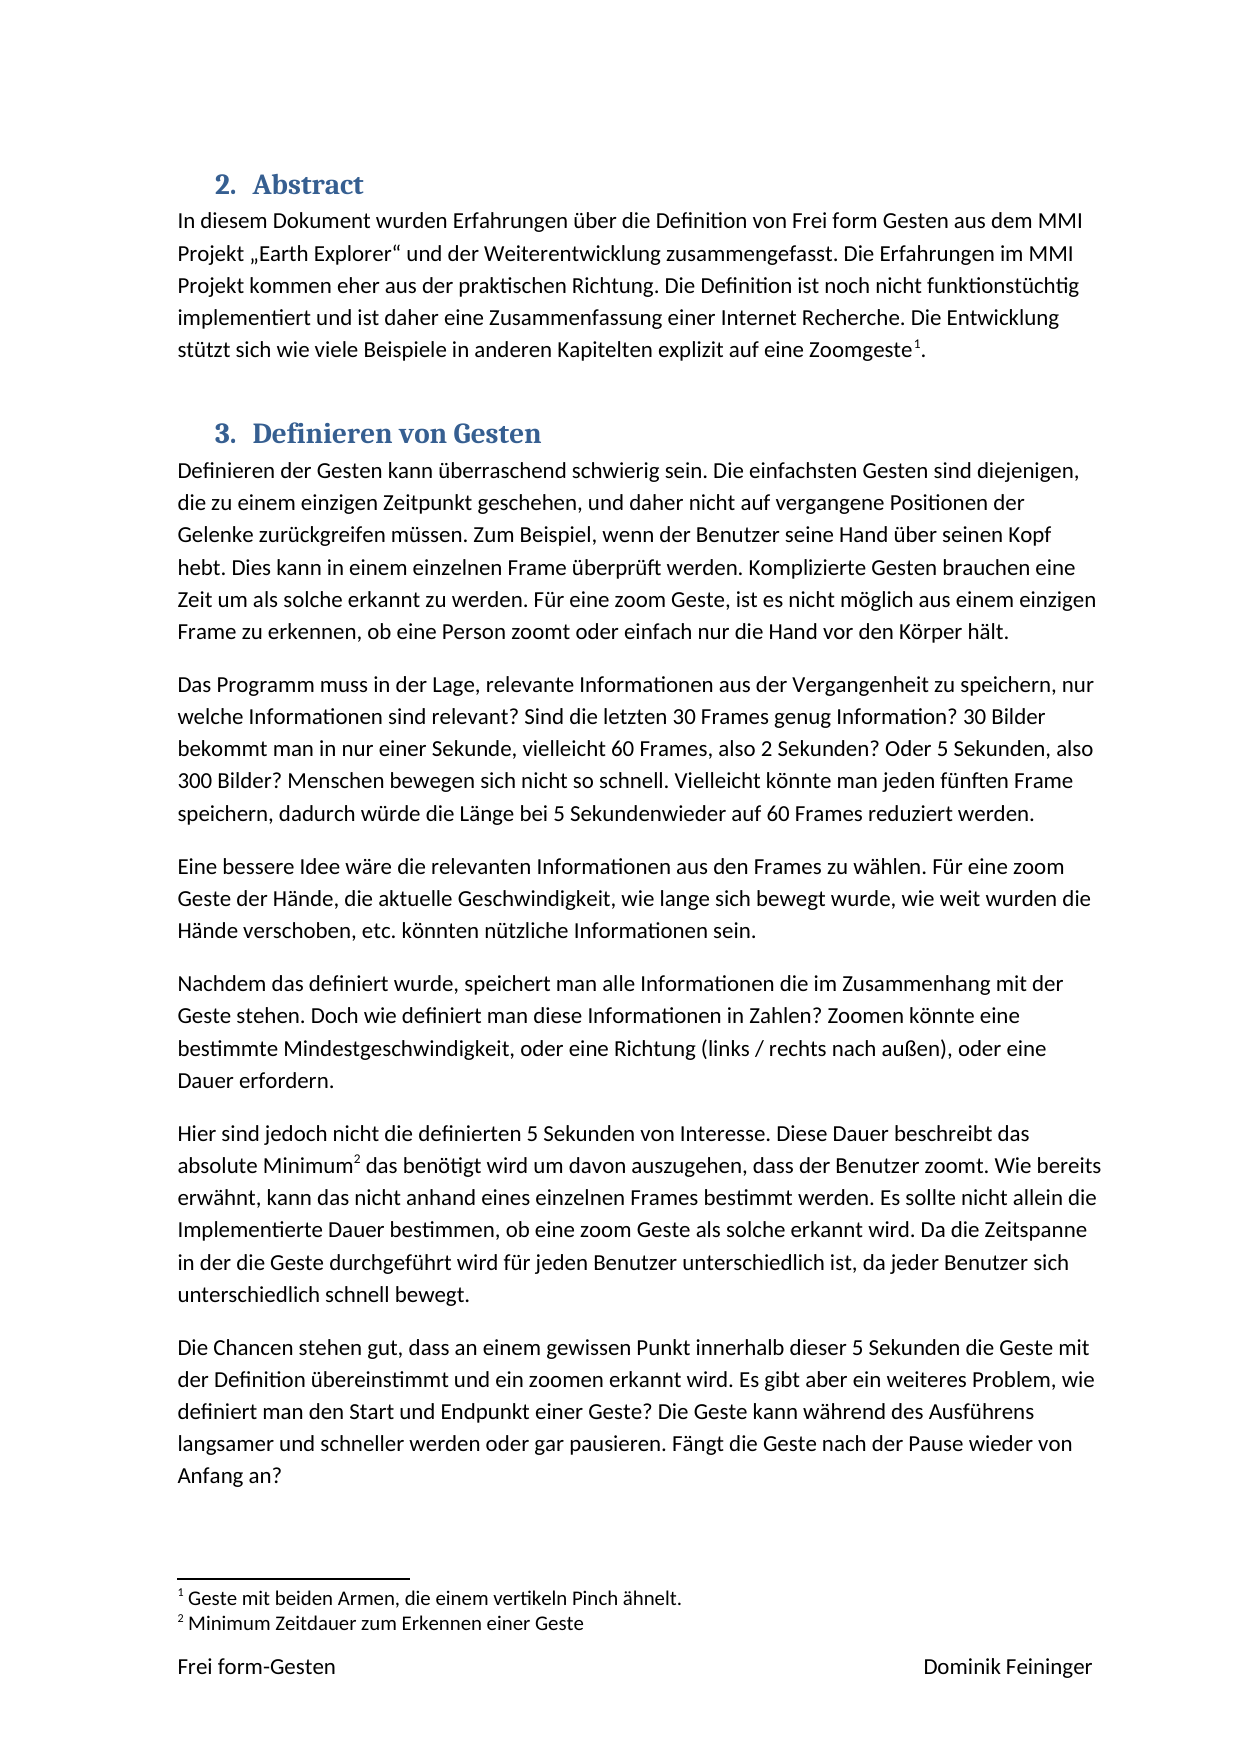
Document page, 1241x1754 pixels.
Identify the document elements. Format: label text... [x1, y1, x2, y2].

subtitle Abstract [215, 168, 1104, 202]
text Eine bessere Idee wäre die relevanten Informationen aus den Frames zu wählen. Für eine zoom Geste der Hände, die aktuelle Geschwindigkeit, wie lange sich bewegt wurde, wie weit wurden die Hände verschoben, etc. könnten nützliche Informationen sein. [177, 852, 1104, 944]
subtitle Definieren von Gesten [215, 418, 1104, 451]
text In diesem Dokument wurden Erfahrungen über die Definition von Frei form Gesten aus dem MMI Projekt „Earth Explorer“ und der Weiterentwicklung zusammengefasst. Die Erfahrungen im MMI Projekt kommen eher aus der praktischen Richtung. Die Definition ist noch nicht funktionstüchtig implementiert und ist daher eine Zusammenfassung einer Internet Recherche. Die Entwicklung stützt sich wie viele Beispiele in anderen Kapitelten explizit auf eine Zoomgeste. [177, 207, 1104, 363]
text Die Chancen stehen gut, dass an einem gewissen Punkt innerhalb dieser 5 Sekunden die Geste mit der Definition übereinstimmt und ein zoomen erkannt wird. Es gibt aber ein weiteres Problem, wie definiert man den Start und Endpunkt einer Geste? Die Geste kann während des Ausführens langsamer und schneller werden oder gar pausieren. Fängt die Geste nach der Pause wieder von Anfang an? [177, 1333, 1104, 1489]
text Definieren der Gesten kann überraschend schwierig sein. Die einfachsten Gesten sind diejenigen, die zu einem einzigen Zeitpunkt geschehen, und daher nicht auf vergangene Positionen der Gelenke zurückgreifen müssen. Zum Beispiel, wenn der Benutzer seine Hand über seinen Kopf hebt. Dies kann in einem einzelnen Frame überprüft werden. Komplizierte Gesten brauchen eine Zeit um als solche erkannt zu werden. Für eine zoom Geste, ist es nicht möglich aus einem einzigen Frame zu erkennen, ob eine Person zoomt oder einfach nur die Hand vor den Körper hält. [177, 456, 1104, 645]
text Nachdem das definiert wurde, speichert man alle Informationen die im Zusammenhang mit der Geste stehen. Doch wie definiert man diese Informationen in Zahlen? Zoomen könnte eine bestimmte Mindestgeschwindigkeit, oder eine Richtung (links / rechts nach außen), oder eine Dauer erfordern. [177, 969, 1104, 1094]
text Hier sind jedoch nicht die definierten 5 Sekunden von Interesse. Diese Dauer beschreibt das absolute Minimum das benötigt wird um davon auszugehen, dass der Benutzer zoomt. Wie bereits erwähnt, kann das nicht anhand eines einzelnen Frames bestimmt werden. Es sollte nicht allein die Implementierte Dauer bestimmen, ob eine zoom Geste als solche erkannt wird. Da die Zeitspanne in der die Geste durchgeführt wird für jeden Benutzer unterschiedlich ist, da jeder Benutzer sich unterschiedlich schnell bewegt. [177, 1119, 1104, 1308]
text Das Programm muss in der Lage, relevante Informationen aus der Vergangenheit zu speichern, nur welche Informationen sind relevant? Sind die letzten 30 Frames genug Information? 30 Bilder bekommt man in nur einer Sekunde, vielleicht 60 Frames, also 2 Sekunden? Oder 5 Sekunden, also 300 Bilder? Menschen bewegen sich nicht so schnell. Vielleicht könnte man jeden fünften Frame speichern, dadurch würde die Länge bei 5 Sekundenwieder auf 60 Frames reduziert werden. [177, 670, 1104, 827]
